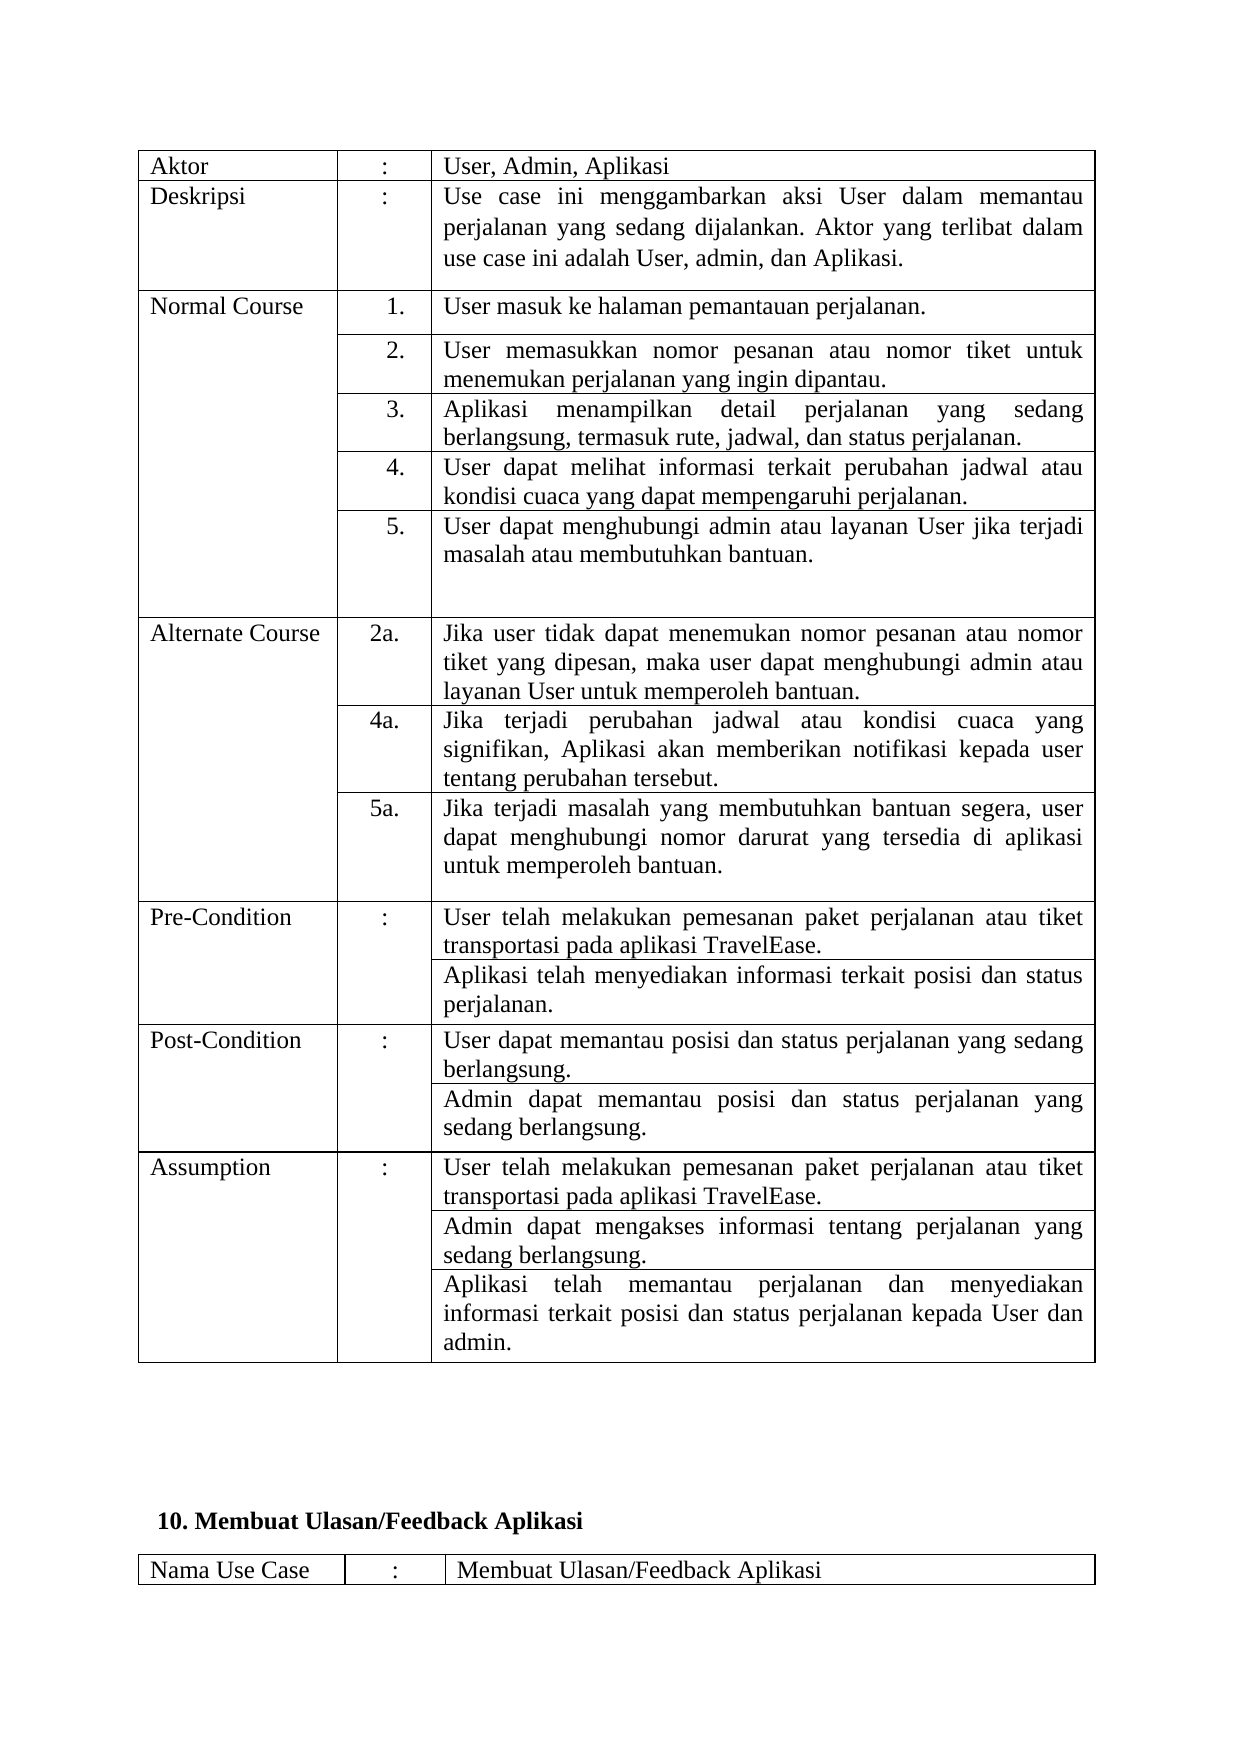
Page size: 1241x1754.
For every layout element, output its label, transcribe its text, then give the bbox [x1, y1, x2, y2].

table_cell : [338, 1153, 431, 1362]
table_cell Jika user tidak dapat menemukan nomor pesanan atau nomor tiket yang dipesan, maka user dapat menghubungi admin atau layanan User untuk memperoleh bantuan. [432, 618, 1094, 704]
table_cell [338, 394, 431, 451]
table_cell Admin dapat mengakses informasi tentang perjalanan yang sedang berlangsung. [432, 1211, 1094, 1268]
table_cell [338, 452, 431, 510]
table_cell User dapat melihat informasi terkait perubahan jadwal atau kondisi cuaca yang dapat mempengaruhi perjalanan. [432, 452, 1094, 510]
table_cell Deskripsi [139, 181, 337, 290]
table_cell Alternate Course [139, 618, 337, 901]
table_cell User memasukkan nomor pesanan atau nomor tiket untuk menemukan perjalanan yang ingin dipantau. [432, 335, 1094, 393]
table_cell 2a. [338, 618, 431, 704]
table_cell Aplikasi menampilkan detail perjalanan yang sedang berlangsung, termasuk rute, jadwal, dan status perjalanan. [432, 394, 1094, 451]
table_cell Aplikasi telah menyediakan informasi terkait posisi dan status perjalanan. [432, 960, 1094, 1024]
table_cell : [338, 151, 431, 180]
table_cell : [338, 1025, 431, 1151]
table_header Membuat Ulasan/Feedback Aplikasi [446, 1555, 1094, 1584]
table_cell Jika terjadi perubahan jadwal atau kondisi cuaca yang signifikan, Aplikasi akan memberikan notifikasi kepada user tentang perubahan tersebut. [432, 706, 1094, 792]
table_cell Jika terjadi masalah yang membutuhkan bantuan segera, user dapat menghubungi nomor darurat yang tersedia di aplikasi untuk memperoleh bantuan. [432, 793, 1094, 901]
table_cell Assumption [139, 1153, 337, 1362]
table_cell [338, 511, 431, 617]
table_cell User telah melakukan pemesanan paket perjalanan atau tiket transportasi pada aplikasi TravelEase. [432, 1153, 1094, 1210]
list Membuat Ulasan/Feedback Aplikasi [157, 1506, 1090, 1535]
table_cell Aplikasi telah memantau perjalanan dan menyediakan informasi terkait posisi dan status perjalanan kepada User dan admin. [432, 1270, 1094, 1362]
table_cell User dapat memantau posisi dan status perjalanan yang sedang berlangsung. [432, 1025, 1094, 1083]
table_cell [338, 291, 431, 334]
table_cell Aktor [139, 151, 337, 180]
table_cell User telah melakukan pemesanan paket perjalanan atau tiket transportasi pada aplikasi TravelEase. [432, 902, 1094, 959]
table_cell [338, 335, 431, 393]
table_cell Normal Course [139, 291, 337, 617]
table_cell 4a. [338, 706, 431, 792]
table_cell : [338, 181, 431, 290]
table_cell Use case ini menggambarkan aksi User dalam memantau perjalanan yang sedang dijalankan. Aktor yang terlibat dalam use case ini adalah User, admin, dan Aplikasi. [432, 181, 1094, 290]
table_header : [346, 1555, 445, 1584]
table_cell User dapat menghubungi admin atau layanan User jika terjadi masalah atau membutuhkan bantuan. [432, 511, 1094, 617]
table_cell Admin dapat memantau posisi dan status perjalanan yang sedang berlangsung. [432, 1084, 1094, 1151]
table_cell User masuk ke halaman pemantauan perjalanan. [432, 291, 1094, 334]
table_cell User, Admin, Aplikasi [432, 151, 1094, 180]
table_cell : [338, 902, 431, 1024]
table_header Nama Use Case [139, 1555, 344, 1584]
table_cell Post-Condition [139, 1025, 337, 1151]
table_cell Pre-Condition [139, 902, 337, 1024]
table_cell 5a. [338, 793, 431, 901]
